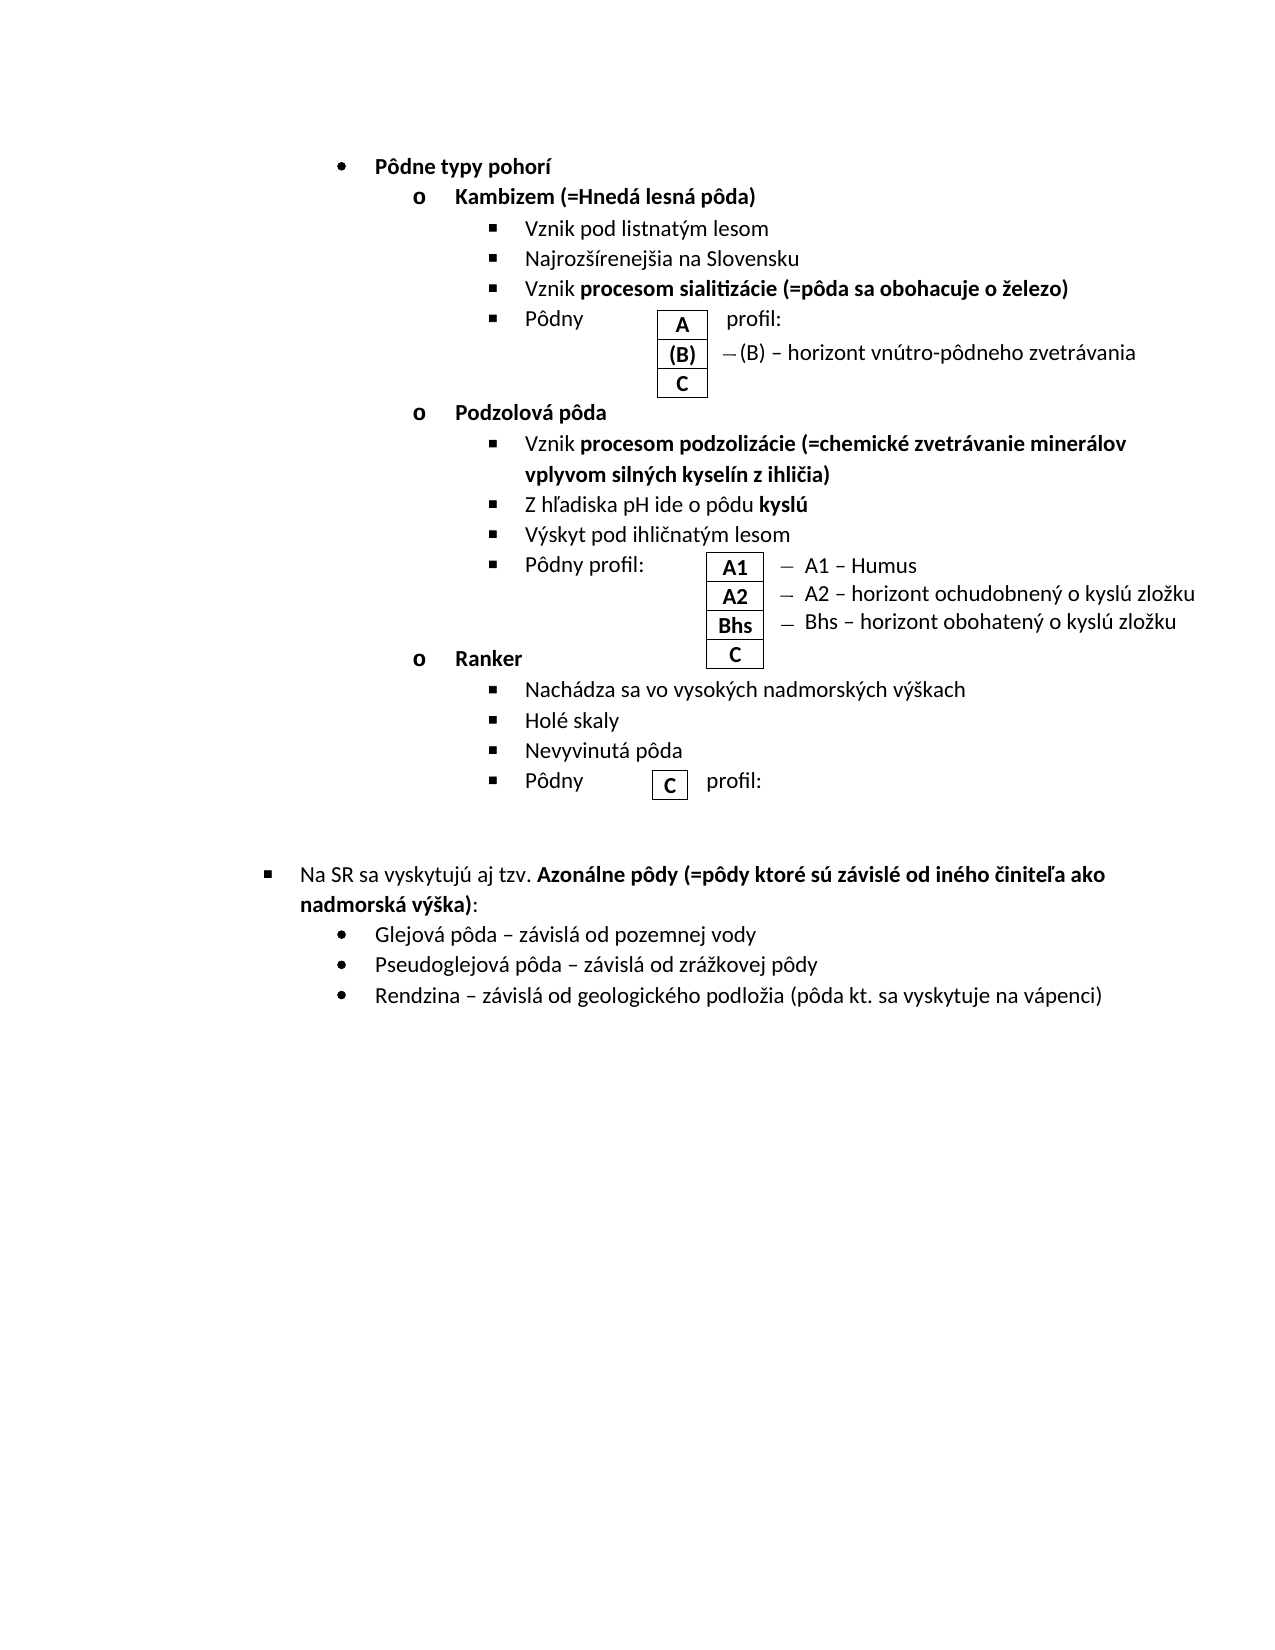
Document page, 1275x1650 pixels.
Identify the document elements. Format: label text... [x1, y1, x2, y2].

table_header A [658, 311, 707, 339]
table_cell C [658, 369, 707, 397]
list Ranker [412, 644, 1200, 673]
list Pôdne typy pohorí [337, 152, 1200, 180]
list Nevyvinutá pôda [487, 736, 1200, 764]
table_cell Bhs [707, 611, 763, 639]
list Kambizem (=Hnedá lesná pôda) [412, 182, 1200, 211]
list Holé skaly [487, 706, 1200, 734]
table_cell (B) [658, 340, 707, 368]
list Nachádza sa vo vysokých nadmorských výškach [487, 676, 1200, 704]
list Pôdny profil: [487, 766, 1200, 794]
list Podzolová pôda [412, 398, 1200, 427]
list Najrozšírenejšia na Slovensku [487, 244, 1200, 272]
list Pôdny profil: [487, 304, 1200, 332]
table_header A1 [707, 553, 763, 581]
list Vznik pod listnatým lesom [487, 214, 1200, 242]
list Rendzina – závislá od geologického podložia (pôda kt. sa vyskytuje na vápenci) [337, 981, 1200, 1009]
table_cell A2 [707, 582, 763, 610]
table_cell C [707, 640, 763, 668]
list Glejová pôda – závislá od pozemnej vody [337, 920, 1200, 948]
list Pôdny profil: [487, 550, 1200, 578]
list Na SR sa vyskytujú aj tzv. Azonálne pôdy (=pôdy ktoré sú závislé od iného činiteľa ako nadmorská výška): [262, 860, 1200, 918]
list Z hľadiska pH ide o pôdu kyslú [487, 490, 1200, 518]
list Vznik procesom sialitizácie (=pôda sa obohacuje o železo) [487, 274, 1200, 302]
list Vznik procesom podzolizácie (=chemické zvetrávanie minerálov vplyvom silných kyselín z ihličia) [487, 429, 1200, 488]
list Výskyt pod ihličnatým lesom [487, 520, 1200, 548]
list Pseudoglejová pôda – závislá od zrážkovej pôdy [337, 951, 1200, 979]
table_header C [653, 771, 687, 799]
